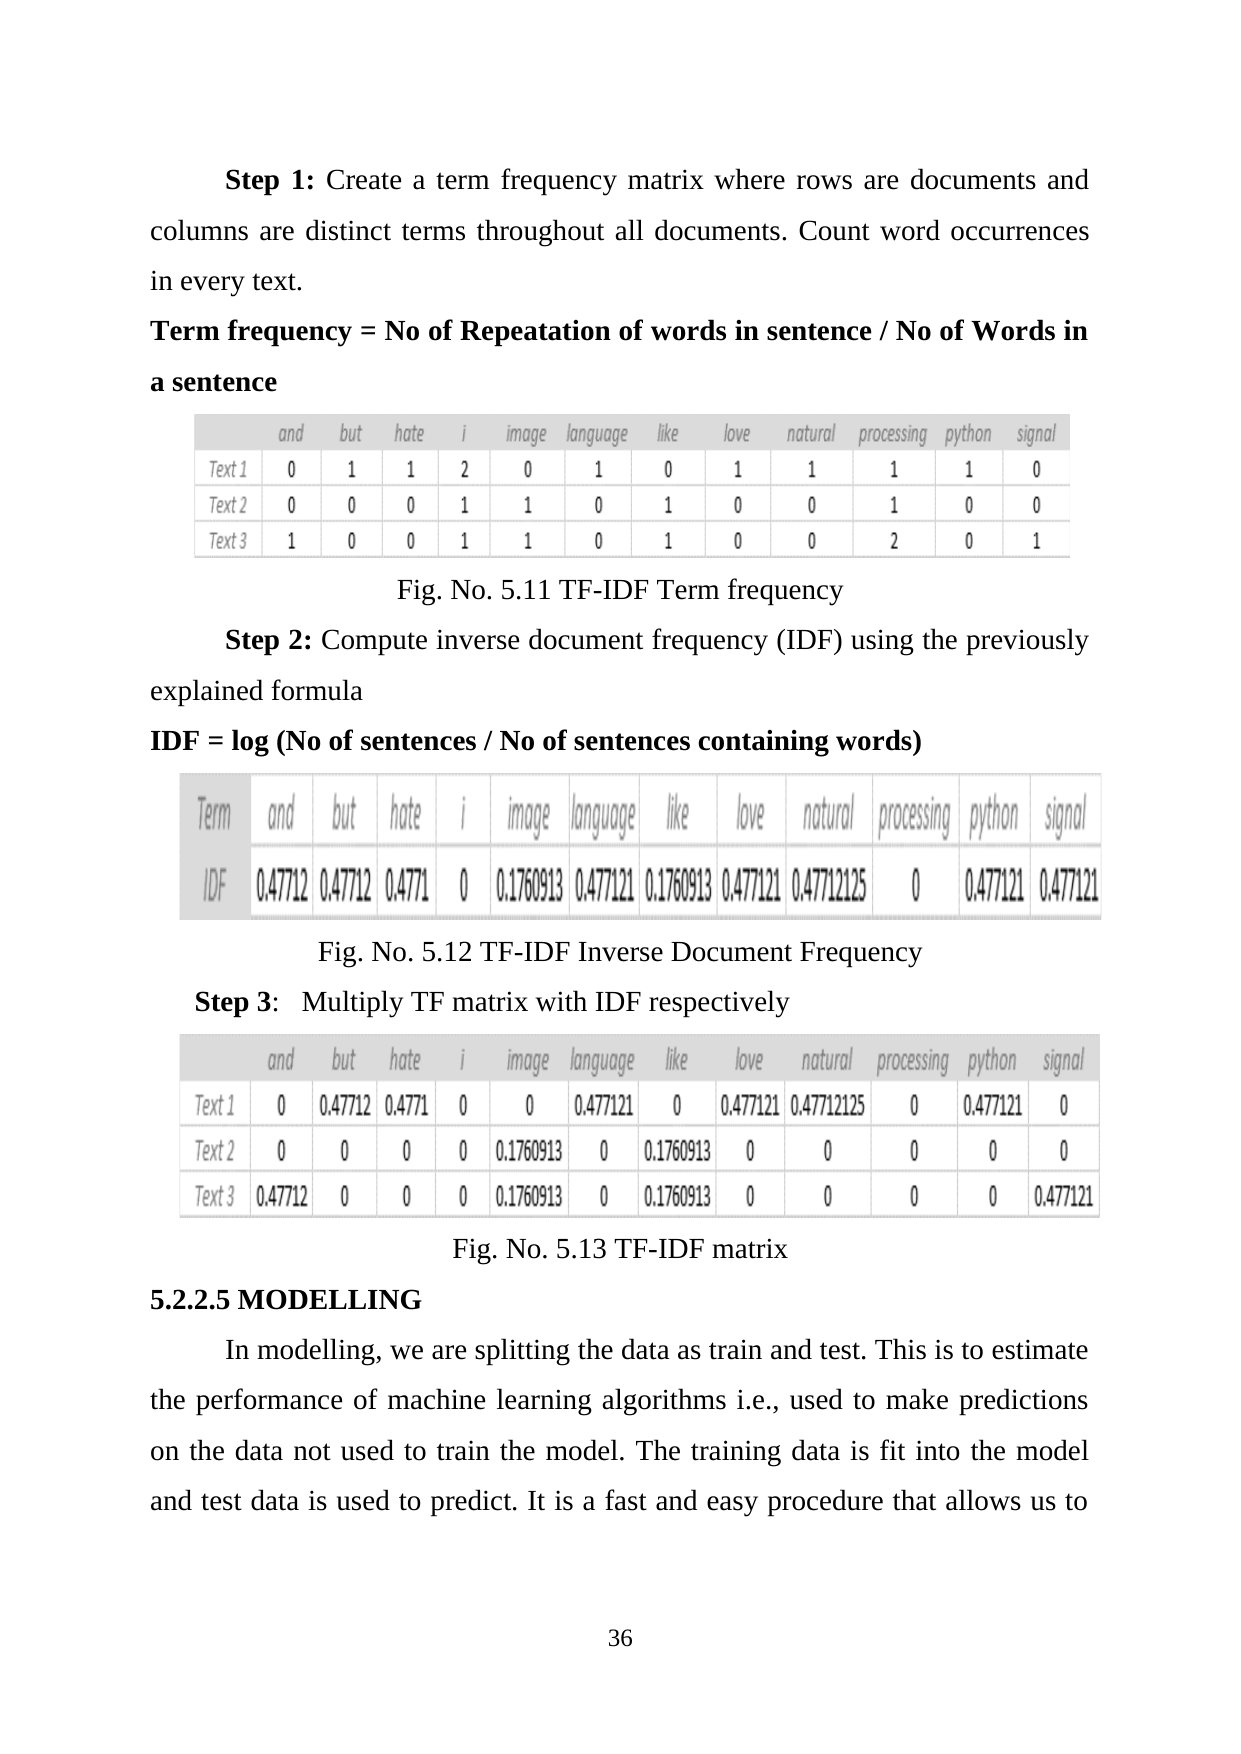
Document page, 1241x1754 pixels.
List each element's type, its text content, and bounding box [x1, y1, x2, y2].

text Step 2: Compute inverse document frequency (IDF) using the previously explained formula [150, 622, 1090, 706]
text IDF = log (No of sentences / No of sentences containing words) [150, 723, 1090, 757]
text Step 1: Create a term frequency matrix where rows are documents and columns are distinct terms throughout all documents. Count word occurrences in every text. [150, 162, 1090, 297]
picture [194, 414, 1070, 558]
picture [179, 1034, 1100, 1218]
text 5.2.2.5 MODELLING [150, 1282, 1090, 1315]
text Fig. No. 5.12 TF-IDF Inverse Document Frequency [150, 934, 1090, 968]
picture [179, 773, 1102, 920]
text Term frequency = No of Repeatation of words in sentence / No of Words in a sentence [150, 313, 1090, 397]
text Fig. No. 5.11 TF-IDF Term frequency [150, 572, 1090, 606]
text Fig. No. 5.13 TF-IDF matrix [150, 1232, 1090, 1265]
text Step 3: Multiply TF matrix with IDF respectively [150, 984, 1090, 1018]
